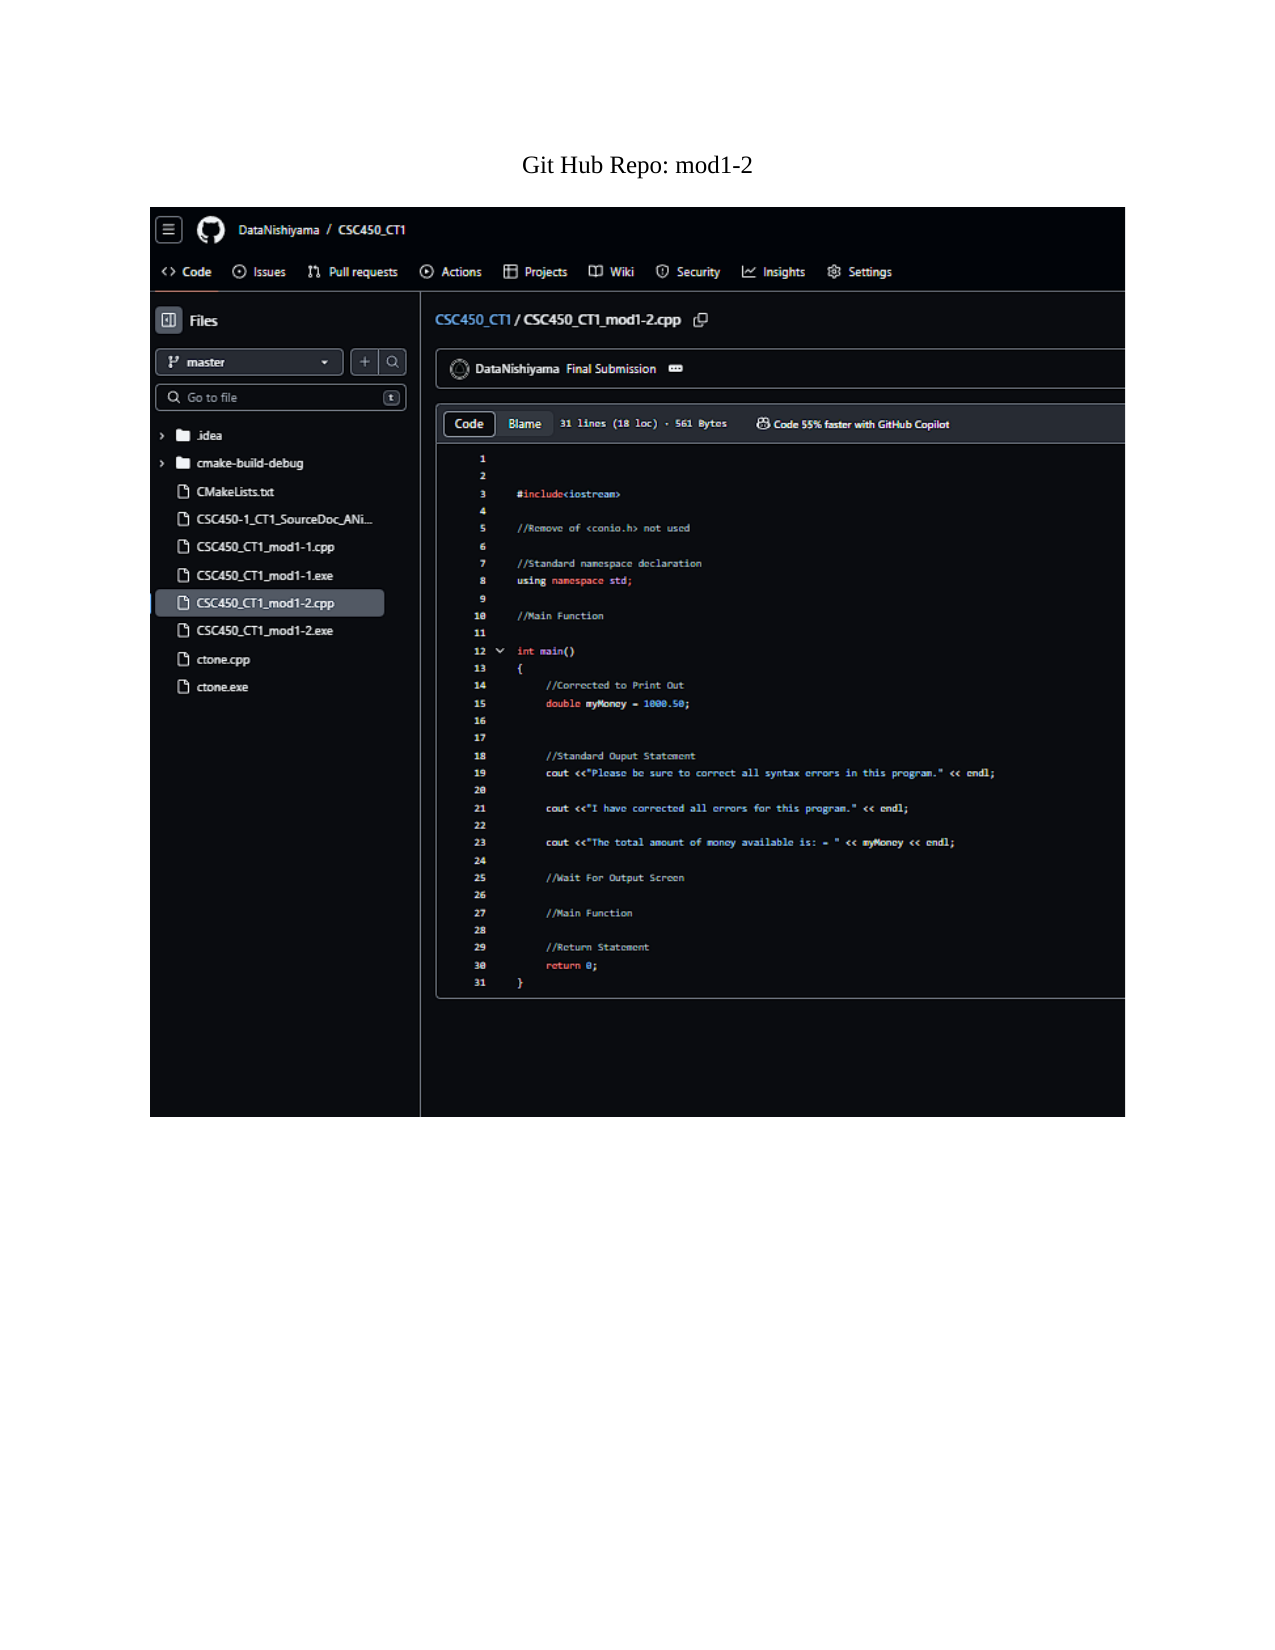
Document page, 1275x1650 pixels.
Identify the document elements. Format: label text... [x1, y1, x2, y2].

picture [150, 207, 1125, 1117]
title Git Hub Repo: mod1-2 [150, 150, 1125, 179]
